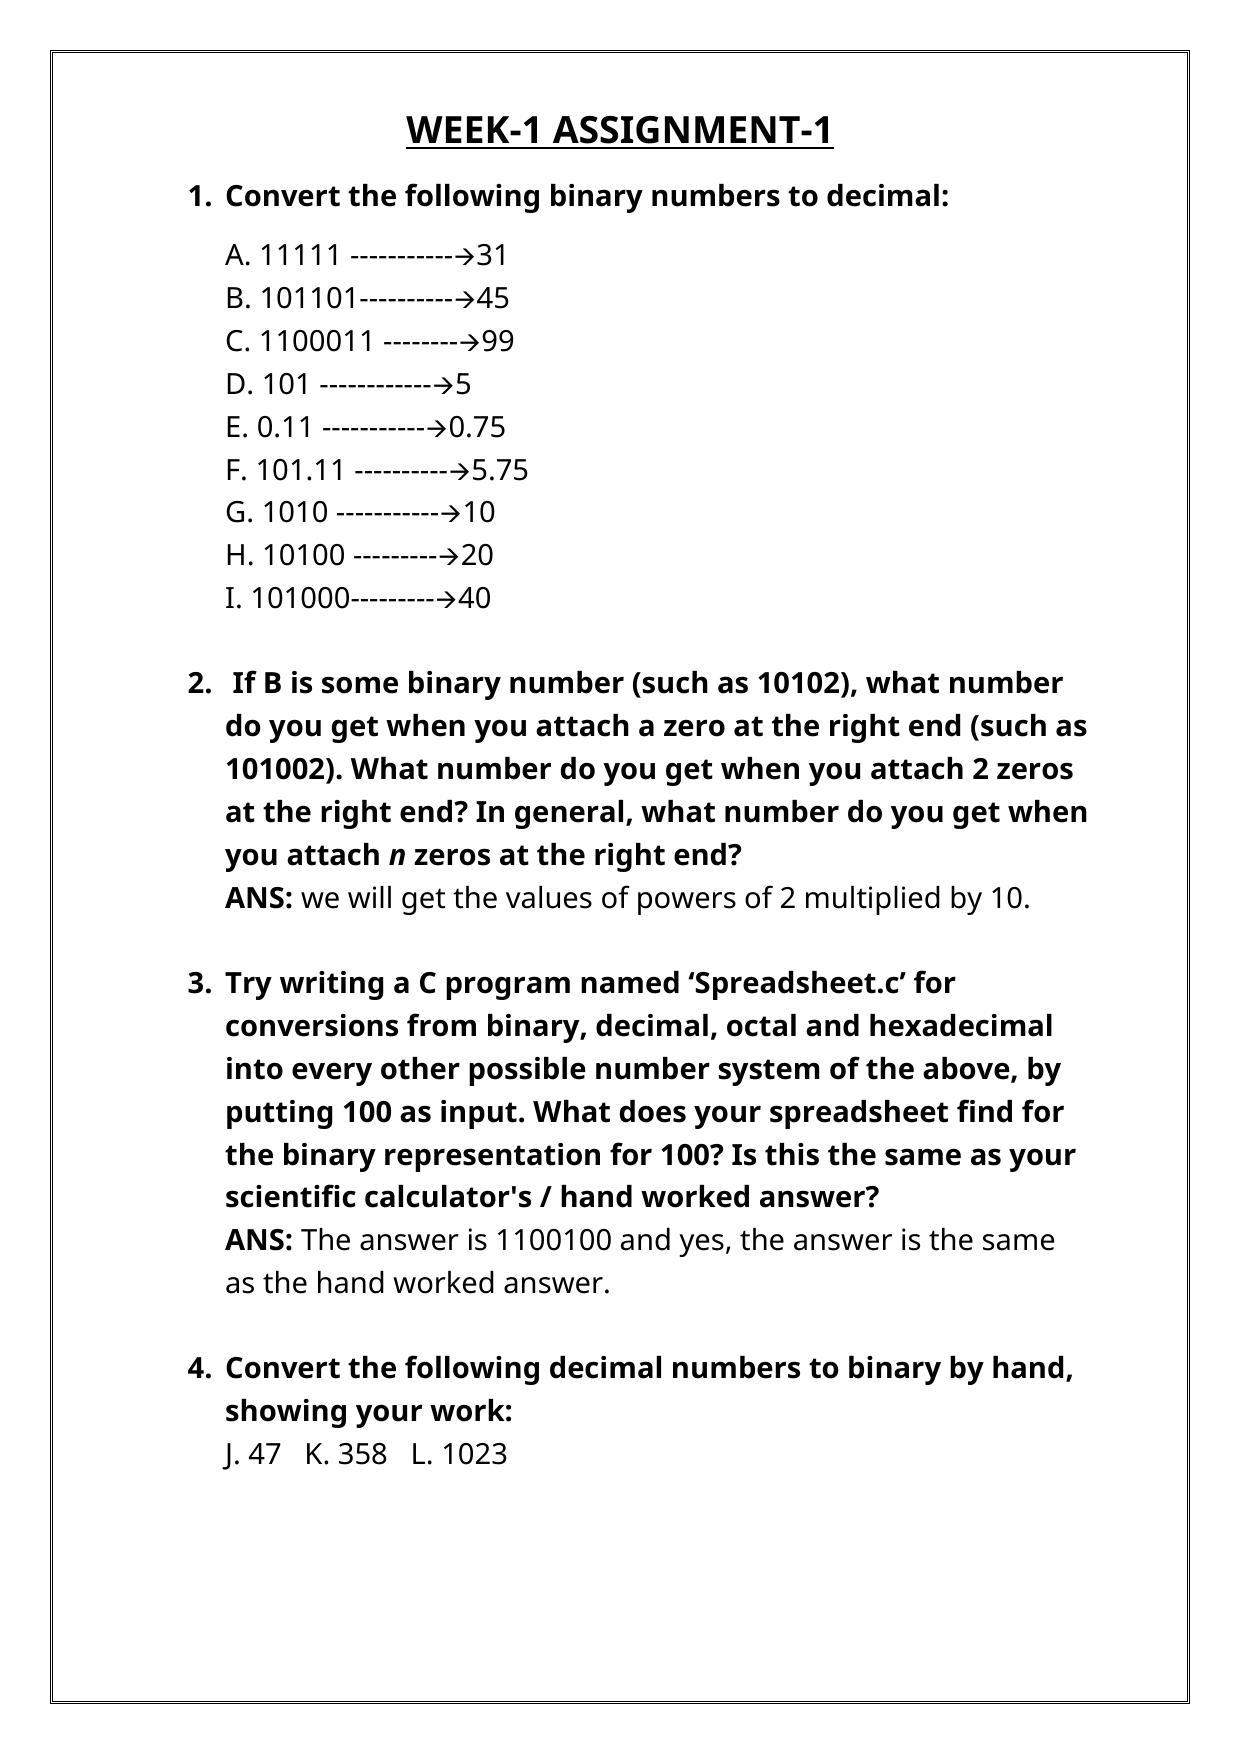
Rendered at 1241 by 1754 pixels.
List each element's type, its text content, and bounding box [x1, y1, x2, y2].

text H. 10100 ---------20 [225, 534, 1090, 574]
text C. 1100011 --------99 [225, 320, 1090, 360]
list ANS: The answer is 1100100 and yes, the answer is the same as the hand worked answer. [225, 1219, 1090, 1302]
text E. 0.11 -----------0.75 [225, 406, 1090, 446]
text A. 11111 -----------31 [225, 235, 1090, 274]
list If B is some binary number (such as 10102), what number do you get when you attach a zero at the right end (such as 101002). What number do you get when you attach 2 zeros at the right end? In general, what number do you get when you attach n zeros at the right end? [187, 663, 1090, 874]
list Try writing a C program named ‘Spreadsheet.c’ for conversions from binary, decimal, octal and hexadecimal into every other possible number system of the above, by putting 100 as input. What does your spreadsheet find for the binary representation for 100? Is this the same as your scientific calculator's / hand worked answer? [187, 962, 1090, 1216]
text I. 101000---------40 [225, 577, 1090, 617]
text B. 101101----------45 [225, 277, 1090, 317]
list ANS: we will get the values of powers of 2 multiplied by 10. [225, 877, 1090, 917]
text D. 101 ------------5 [225, 363, 1090, 403]
text F. 101.11 ----------5.75 [225, 449, 1090, 488]
list Convert the following binary numbers to decimal: [187, 175, 1090, 215]
text WEEK-1 ASSIGNMENT-1 [150, 103, 1090, 154]
text G. 1010 -----------10 [225, 492, 1090, 531]
list Convert the following decimal numbers to binary by hand, showing your work: [187, 1348, 1090, 1430]
list J. 47 K. 358 L. 1023 [225, 1433, 1090, 1473]
